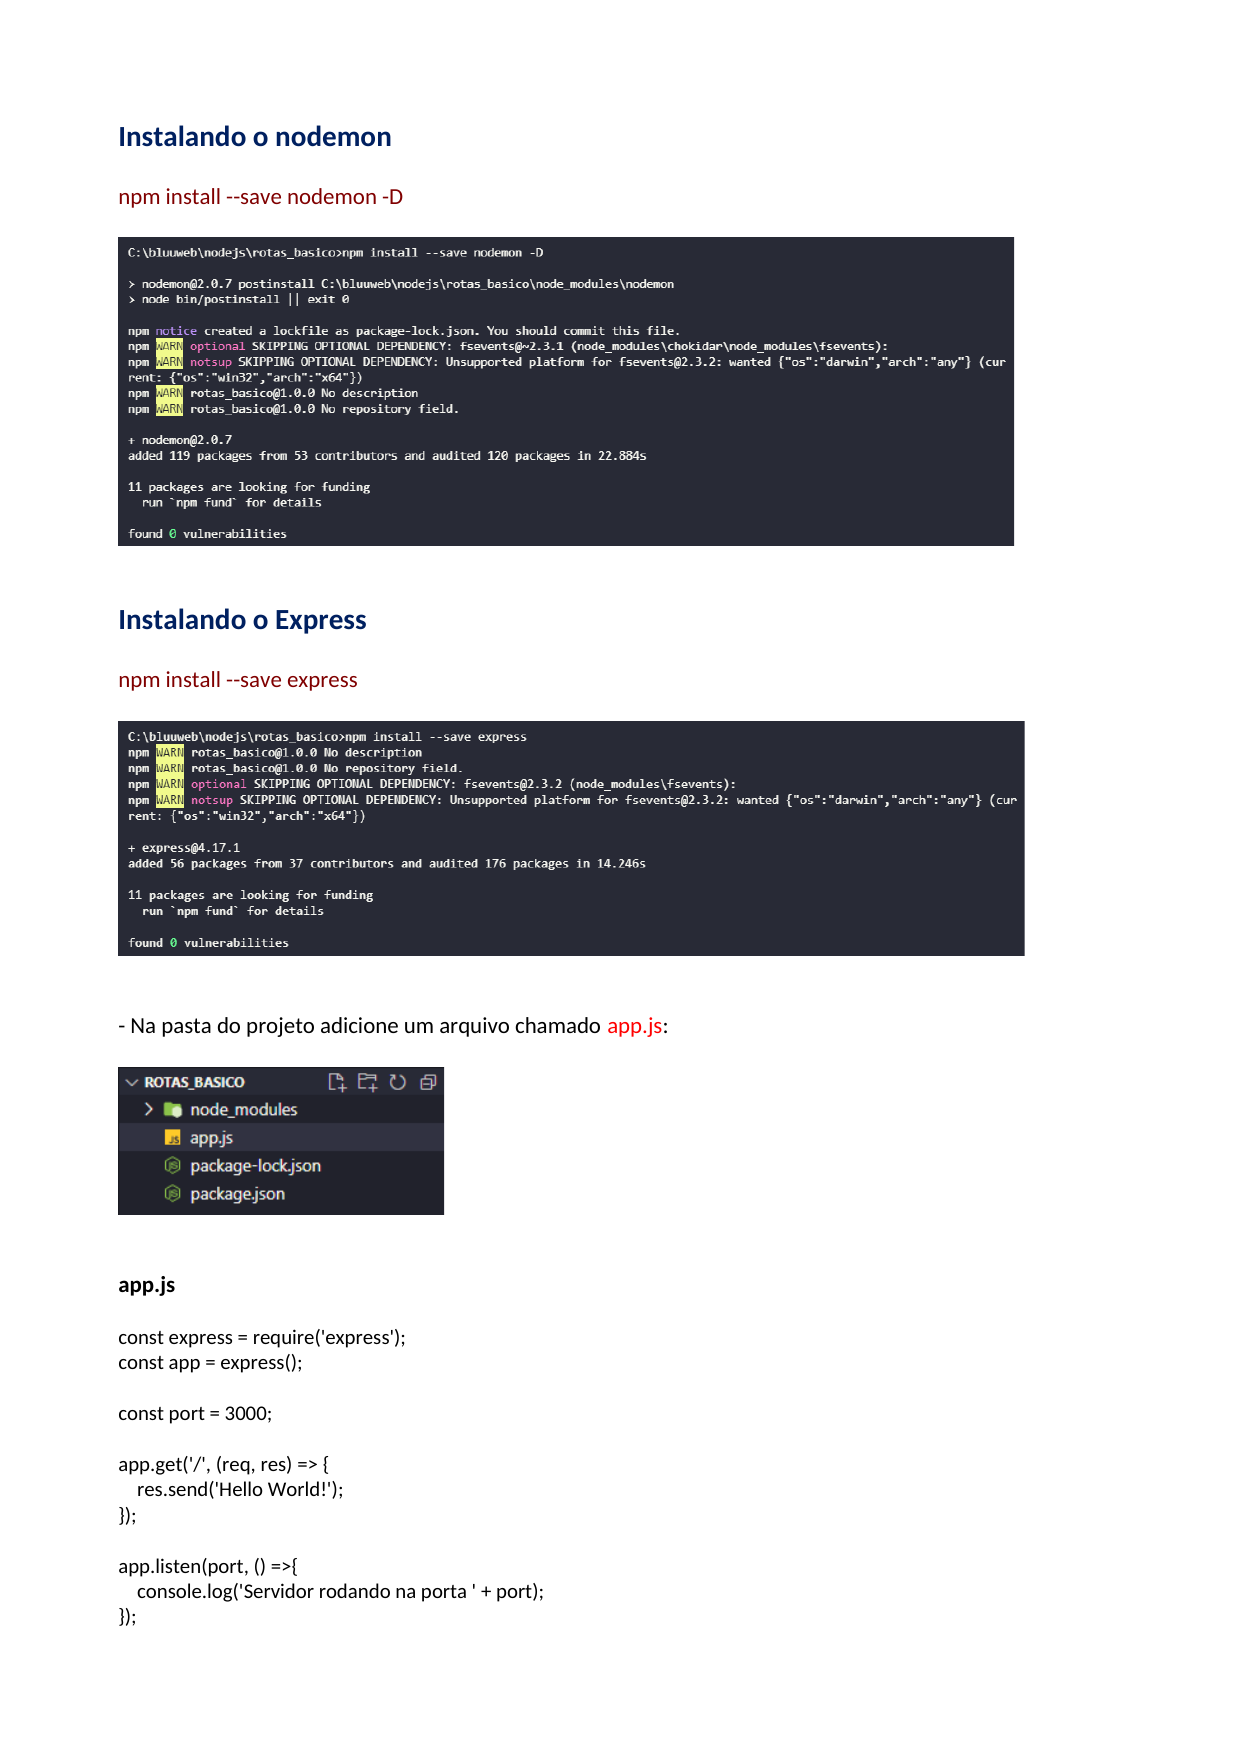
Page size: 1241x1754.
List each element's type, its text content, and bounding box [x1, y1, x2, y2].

text npm install --save nodemon -D [118, 182, 1122, 210]
text const port = 3000; [118, 1400, 1122, 1426]
text app.get('/', (req, res) => { [118, 1451, 1122, 1477]
text }); [118, 1604, 1122, 1629]
text }); [118, 1502, 1122, 1527]
text res.send('Hello World!'); [118, 1477, 1122, 1502]
text app.listen(port, () =>{ [118, 1553, 1122, 1578]
subtitle Instalando o nodemon [118, 118, 1122, 154]
picture [118, 1067, 445, 1215]
text const express = require('express'); [118, 1324, 1122, 1349]
picture [118, 721, 1025, 956]
text const app = express(); [118, 1349, 1122, 1375]
text app.js [118, 1271, 1122, 1299]
picture [118, 237, 1015, 546]
text npm install --save express [118, 665, 1122, 693]
subtitle Instalando o Express [118, 601, 1122, 637]
text console.log('Servidor rodando na porta ' + port); [118, 1578, 1122, 1604]
text - Na pasta do projeto adicione um arquivo chamado app.js: [118, 1011, 1122, 1039]
